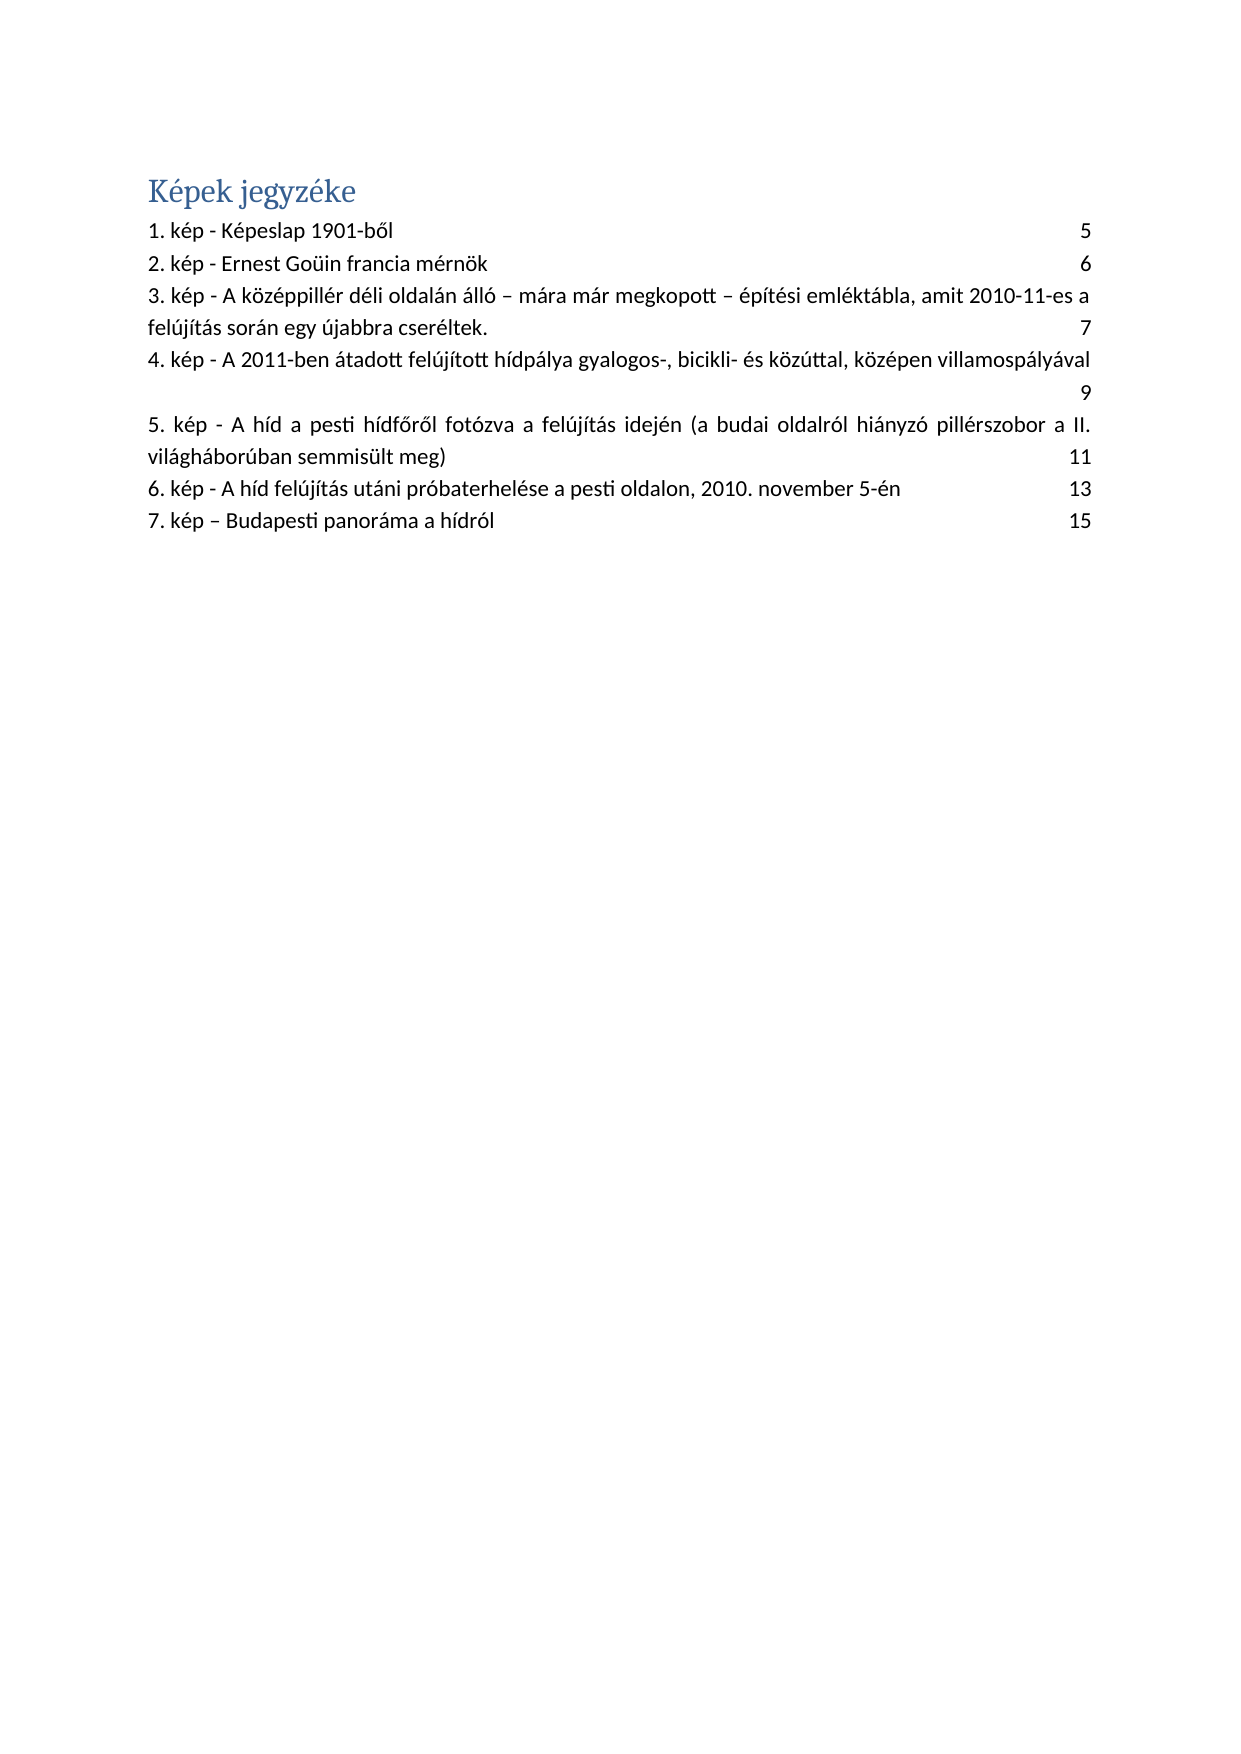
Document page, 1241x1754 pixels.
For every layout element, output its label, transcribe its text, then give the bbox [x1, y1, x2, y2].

text 2. kép - Ernest Goüin francia mérnök 6 [148, 249, 1093, 277]
text 1. kép - Képeslap 1901-ből 5 [148, 217, 1093, 245]
text 5. kép - A híd a pesti hídfőről fotózva a felújítás idején (a budai oldalról hiányzó pillérszobor a II. világháborúban semmisült meg) 11 [148, 410, 1093, 470]
text 6. kép - A híd felújítás utáni próbaterhelése a pesti oldalon, 2010. november 5-én 13 [148, 474, 1093, 502]
text 7. kép – Budapesti panoráma a hídról 15 [148, 506, 1093, 534]
text 4. kép - A 2011-ben átadott felújított hídpálya gyalogos-, bicikli- és közúttal, középen villamospályával 9 [148, 345, 1093, 406]
text 3. kép - A középpillér déli oldalán álló – mára már megkopott – építési emléktábla, amit 2010-11-es a felújítás során egy újabbra cseréltek. 7 [148, 281, 1093, 341]
subtitle Képek jegyzéke [148, 173, 1093, 211]
